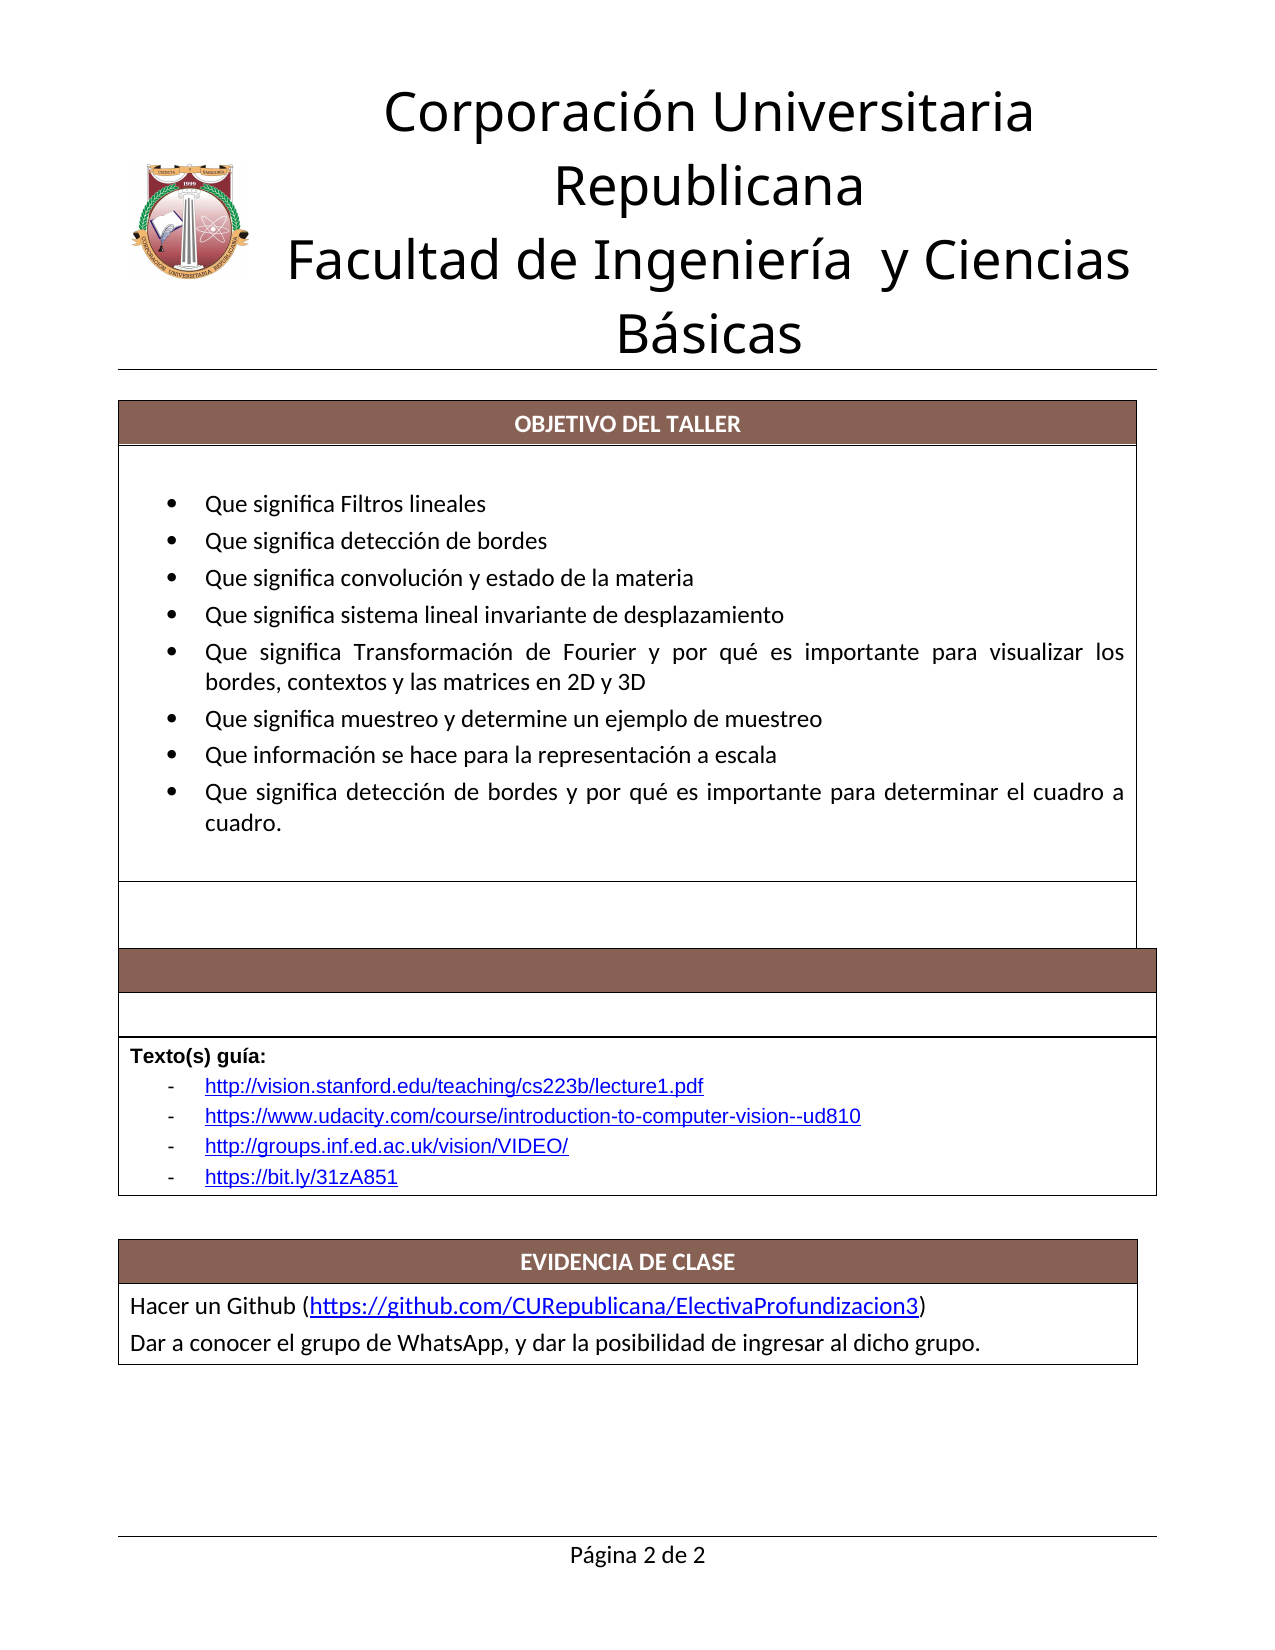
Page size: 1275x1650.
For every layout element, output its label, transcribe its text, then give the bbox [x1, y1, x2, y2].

table_header OBJETIVO DEL TALLER [119, 401, 1136, 444]
table_cell [119, 949, 1156, 992]
table_cell [119, 882, 1136, 948]
picture [131, 162, 249, 280]
table_cell Hacer un Github (https://github.com/CURepublicana/ElectivaProfundizacion3) Dar a conocer el grupo de WhatsApp, y dar la posibilidad de ingresar al dicho grupo. [119, 1284, 1137, 1364]
table_cell [119, 993, 1156, 1036]
table_header EVIDENCIA DE CLASE [119, 1240, 1137, 1283]
table_cell Texto(s) guía: http://vision.stanford.edu/teaching/cs223b/lecture1.pdf https://www.udacity.com/course/introduction-to-computer-vision--ud810 http://groups.inf.ed.ac.uk/vision/VIDEO/ https://bit.ly/31zA851 [119, 1038, 1156, 1195]
